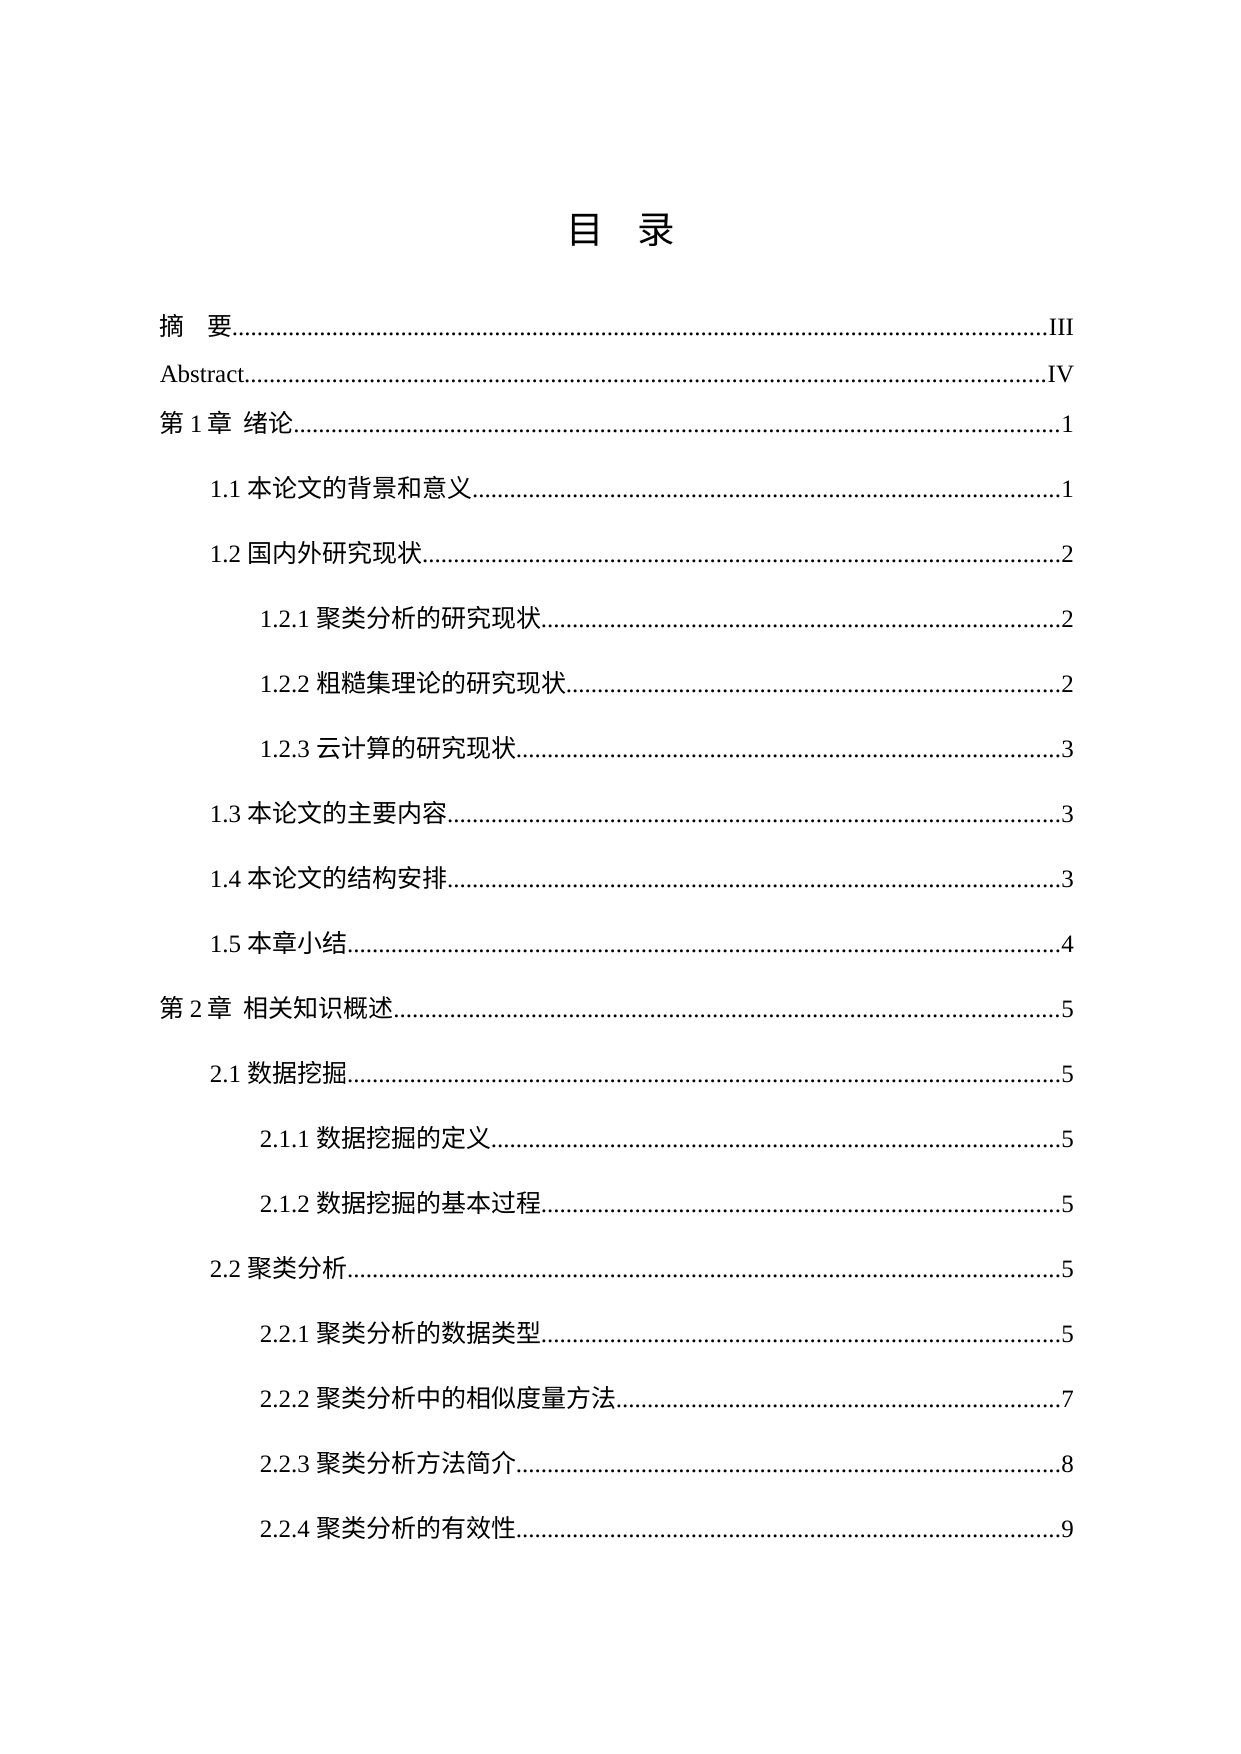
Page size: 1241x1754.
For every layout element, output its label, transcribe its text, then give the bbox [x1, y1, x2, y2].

text 2.2 聚类分析 5 [209, 1234, 1081, 1299]
text 第2章 相关知识概述 5 [159, 974, 1081, 1039]
text 1.2.2 粗糙集理论的研究现状 2 [259, 649, 1081, 714]
text 2.1 数据挖掘 5 [209, 1039, 1081, 1104]
text Abstract IV [159, 357, 1081, 389]
text 1.4 本论文的结构安排 3 [209, 844, 1081, 909]
text 2.2.3 聚类分析方法简介 8 [259, 1429, 1081, 1494]
text 摘 要 III [159, 292, 1081, 357]
text 2.2.1 聚类分析的数据类型 5 [259, 1299, 1081, 1364]
text 1.3 本论文的主要内容 3 [209, 779, 1081, 844]
text 第1章 绪论 1 [159, 389, 1081, 454]
text 目 录 [159, 194, 1081, 259]
text 2.2.4 聚类分析的有效性 9 [259, 1494, 1081, 1559]
text 2.1.2 数据挖掘的基本过程 5 [259, 1169, 1081, 1234]
text 2.1.1 数据挖掘的定义 5 [259, 1104, 1081, 1169]
text 1.2.1 聚类分析的研究现状 2 [259, 584, 1081, 649]
text 1.2 国内外研究现状 2 [209, 519, 1081, 584]
text 1.2.3 云计算的研究现状 3 [259, 714, 1081, 779]
text 1.5 本章小结 4 [209, 909, 1081, 974]
text 1.1 本论文的背景和意义 1 [209, 454, 1081, 519]
text 2.2.2 聚类分析中的相似度量方法 7 [259, 1364, 1081, 1429]
